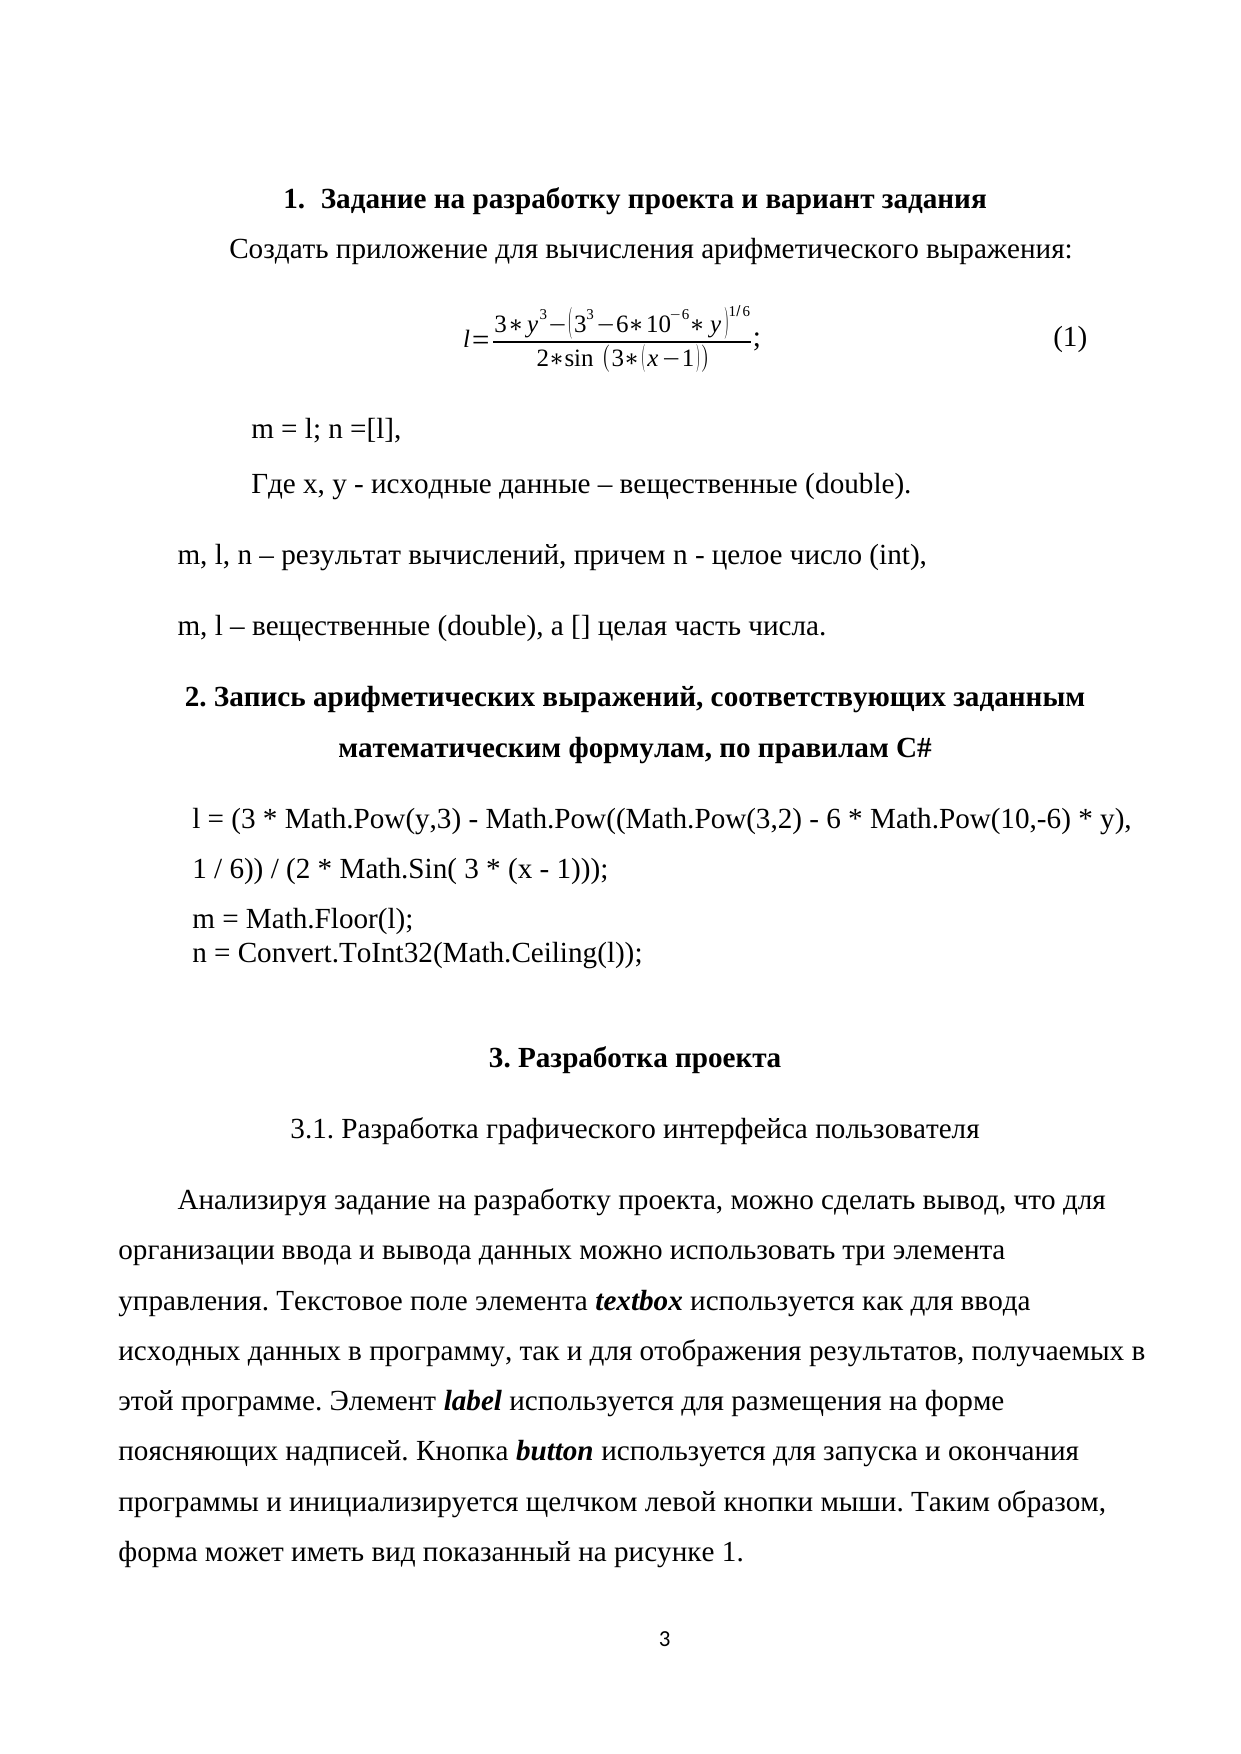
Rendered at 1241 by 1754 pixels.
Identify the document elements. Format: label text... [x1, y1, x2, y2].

text m, l, n – результат вычислений, причем n - целое число (int), [118, 537, 1152, 571]
text m = l; n =[l], [118, 412, 1152, 445]
text ; (1) [251, 302, 1152, 374]
text Анализируя задание на разработку проекта, можно сделать вывод, что для организации ввода и вывода данных можно использовать три элемента управления. Текстовое поле элемента textbox используется как для ввода исходных данных в программу, так и для отображения результатов, получаемых в этой программе. Элемент label используется для размещения на форме поясняющих надписей. Кнопка button используется для запуска и окончания программы и инициализируется щелчком левой кнопки мыши. Таким образом, форма может иметь вид показанный на рисунке 1. [118, 1182, 1152, 1568]
list Создать приложение для вычисления арифметического выражения: [155, 231, 1152, 265]
text 2. Запись арифметических выражений, соответствующих заданным математическим формулам, по правилам С# [118, 679, 1152, 763]
text m = Math.Floor(l); [118, 901, 1152, 935]
text 3.1. Разработка графического интерфейса пользователя [118, 1111, 1152, 1144]
text n = Convert.ToInt32(Math.Ceiling(l)); [118, 935, 1152, 968]
text m, l – вещественные (double), а [] целая часть числа. [118, 608, 1152, 642]
text 3. Разработка проекта [118, 1040, 1152, 1073]
text 1 / 6)) / (2 * Math.Sin( 3 * (x - 1))); [118, 851, 1152, 885]
list Задание на разработку проекта и вариант задания [118, 181, 1152, 214]
text Где x, y - исходные данные – вещественные (double). [118, 466, 1152, 499]
text l = (3 * Math.Pow(y,3) - Math.Pow((Math.Pow(3,2) - 6 * Math.Pow(10,-6) * y), [118, 801, 1152, 834]
